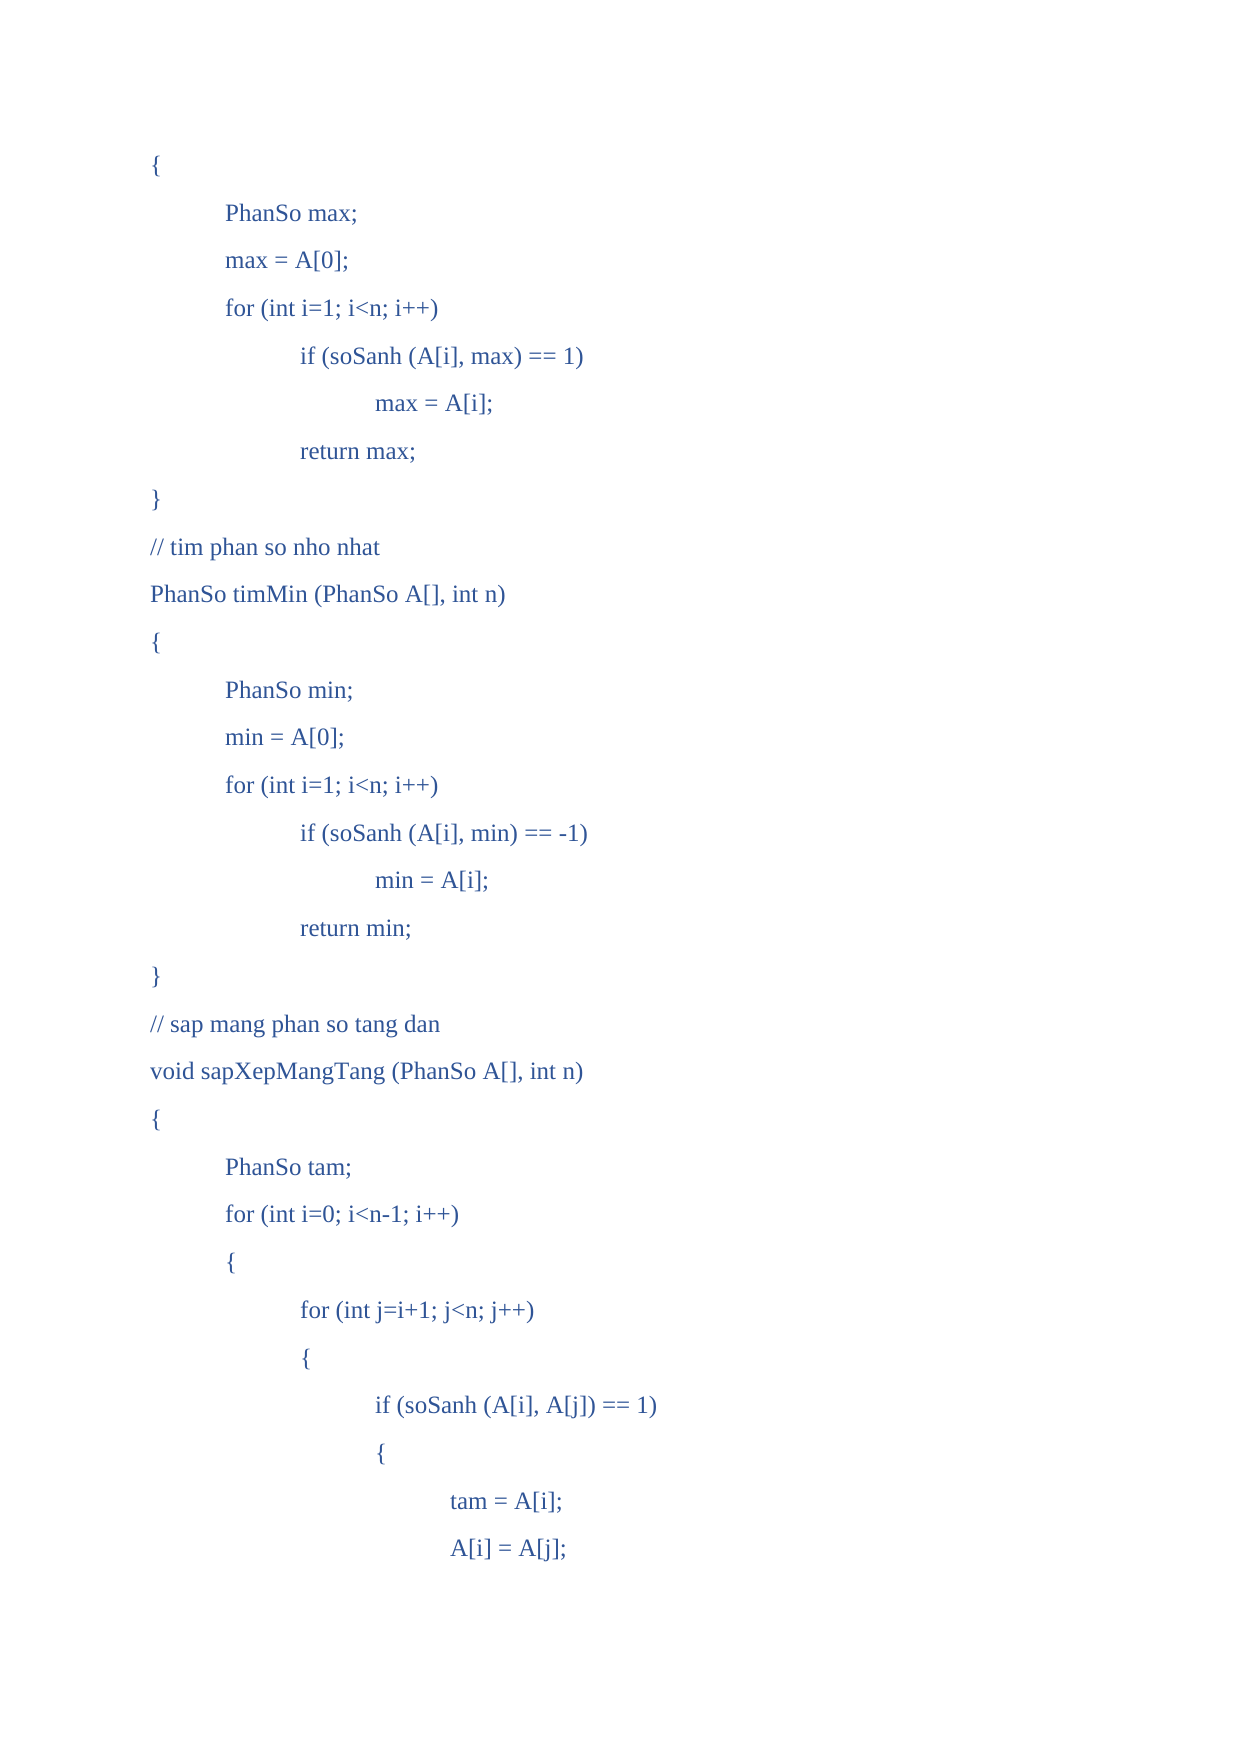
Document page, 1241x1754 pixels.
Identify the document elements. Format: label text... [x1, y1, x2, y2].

text PhanSo max; [150, 198, 1090, 226]
text PhanSo min; [150, 675, 1090, 703]
text PhanSo timMin (PhanSo A[], int n) [150, 579, 1090, 608]
text { [150, 1247, 1090, 1276]
text { [150, 1343, 1090, 1371]
text for (int i=0; i<n-1; i++) [150, 1199, 1090, 1228]
text for (int i=1; i<n; i++) [150, 293, 1090, 322]
text PhanSo tam; [150, 1152, 1090, 1181]
text for (int j=i+1; j<n; j++) [150, 1295, 1090, 1324]
text return min; [150, 913, 1090, 942]
text { [150, 1104, 1090, 1133]
text max = A[0]; [150, 245, 1090, 274]
text min = A[0]; [150, 722, 1090, 751]
text tam = A[i]; [150, 1486, 1090, 1514]
text // sap mang phan so tang dan [150, 1009, 1090, 1037]
text min = A[i]; [150, 866, 1090, 894]
text if (soSanh (A[i], min) == -1) [150, 818, 1090, 847]
text { [150, 627, 1090, 656]
text if (soSanh (A[i], A[j]) == 1) [150, 1390, 1090, 1419]
text if (soSanh (A[i], max) == 1) [150, 341, 1090, 369]
text void sapXepMangTang (PhanSo A[], int n) [150, 1056, 1090, 1085]
text { [150, 150, 1090, 179]
text A[i] = A[j]; [150, 1533, 1090, 1562]
text max = A[i]; [150, 388, 1090, 417]
text } [150, 961, 1090, 990]
text return max; [150, 436, 1090, 465]
text for (int i=1; i<n; i++) [150, 770, 1090, 799]
text // tim phan so nho nhat [150, 532, 1090, 560]
text { [150, 1438, 1090, 1467]
text } [150, 484, 1090, 513]
